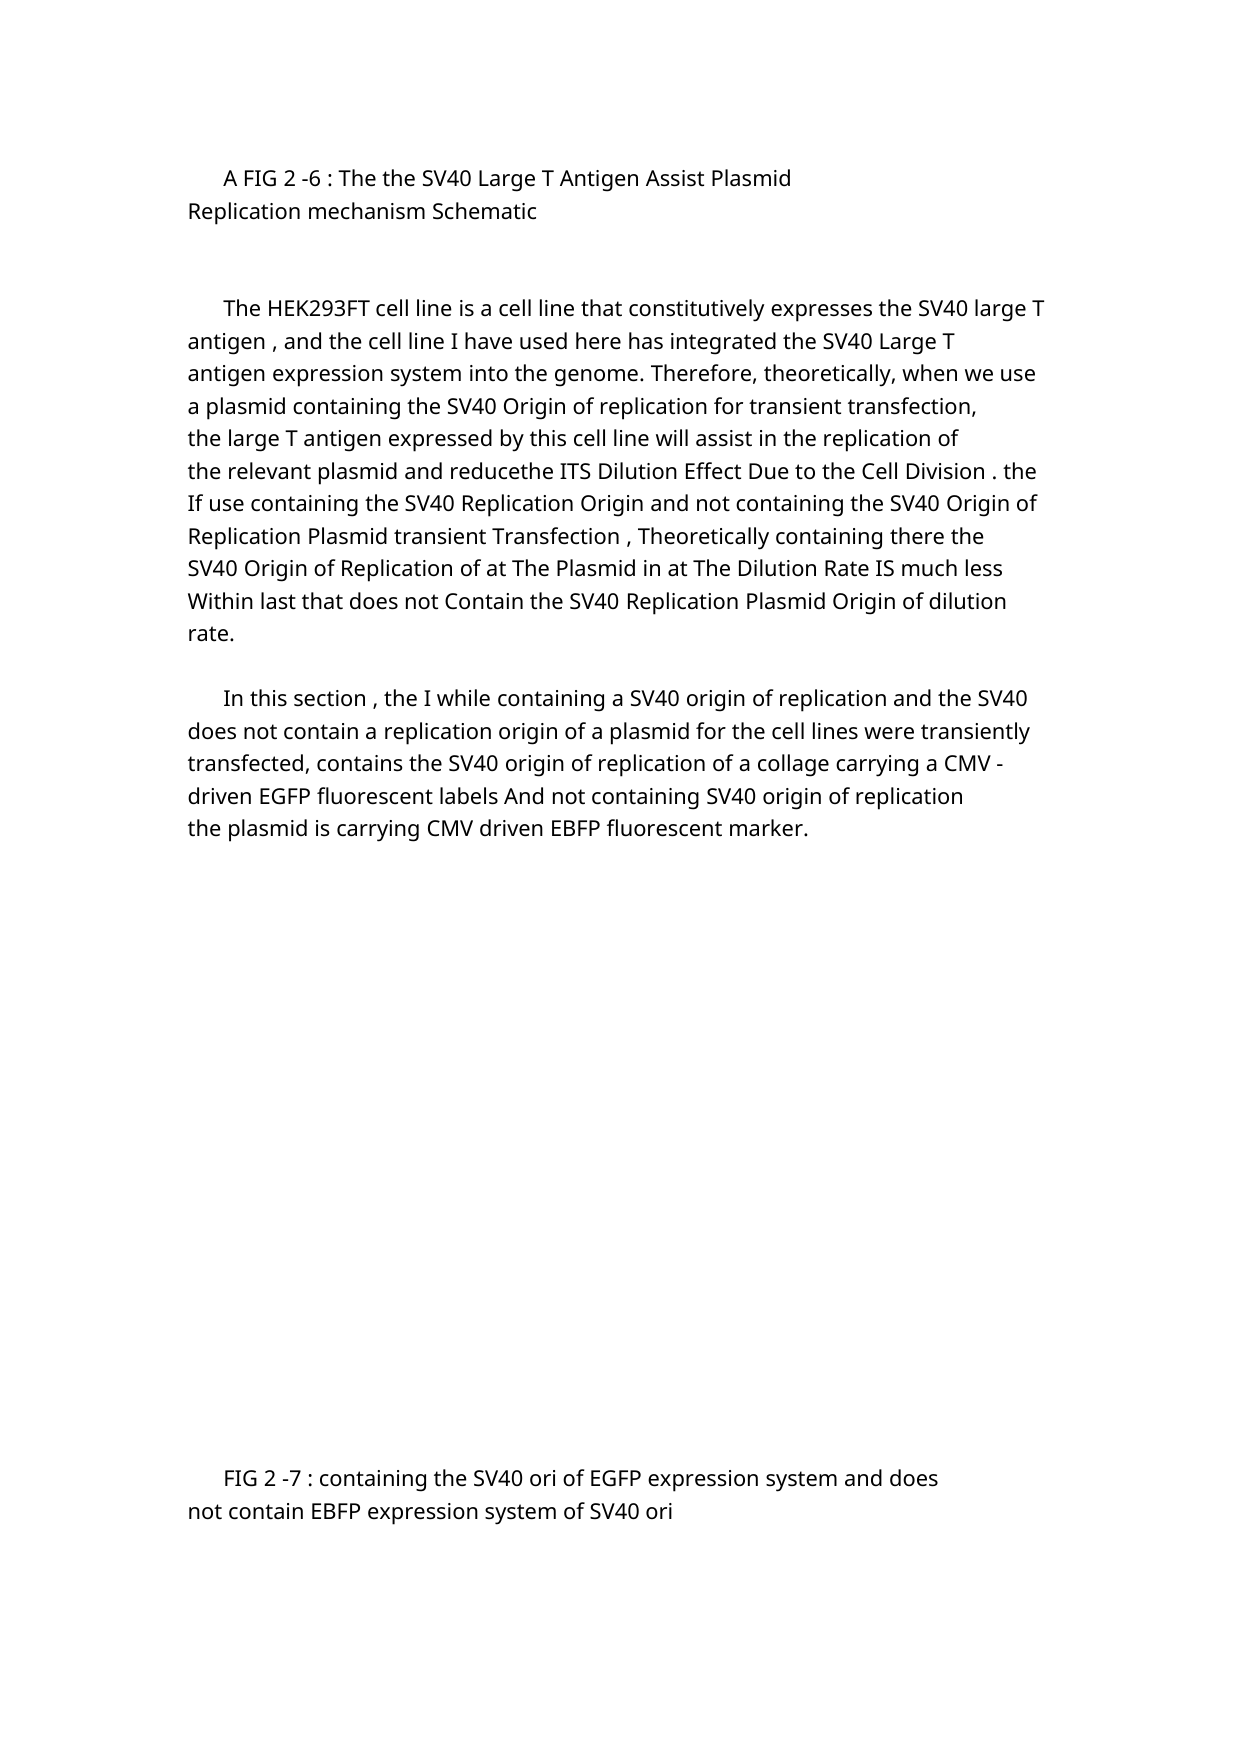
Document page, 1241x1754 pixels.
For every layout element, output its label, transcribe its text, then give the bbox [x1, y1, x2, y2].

text FIG 2 -7 : containing the SV40 ori of EGFP expression system and does not contain EBFP expression system of SV40 ori [187, 1462, 1053, 1527]
text The HEK293FT cell line is a cell line that constitutively expresses the SV40 large T antigen , and the cell line I have used here has integrated the SV40 Large T antigen expression system into the genome. Therefore, theoretically, when we use a plasmid containing the SV40 Origin of replication for transient transfection, the large T antigen expressed by this cell line will assist in the replication of the relevant plasmid and reducethe ITS Dilution Effect Due to the Cell Division . the If use containing the SV40 Replication Origin and not containing the SV40 Origin of Replication Plasmid transient Transfection , Theoretically containing there the SV40 Origin of Replication of at The Plasmid in at The Dilution Rate IS much less Within last that does not Contain the SV40 Replication Plasmid Origin of dilution rate. [187, 292, 1053, 649]
text A FIG 2 -6 : The the SV40 Large T Antigen Assist Plasmid Replication mechanism Schematic [187, 162, 1053, 227]
text In this section , the I while containing a SV40 origin of replication and the SV40 does not contain a replication origin of a plasmid for the cell lines were transiently transfected, contains the SV40 origin of replication of a collage carrying a CMV -driven EGFP fluorescent labels And not containing SV40 origin of replication the plasmid is carrying CMV driven EBFP fluorescent marker. [187, 682, 1053, 844]
